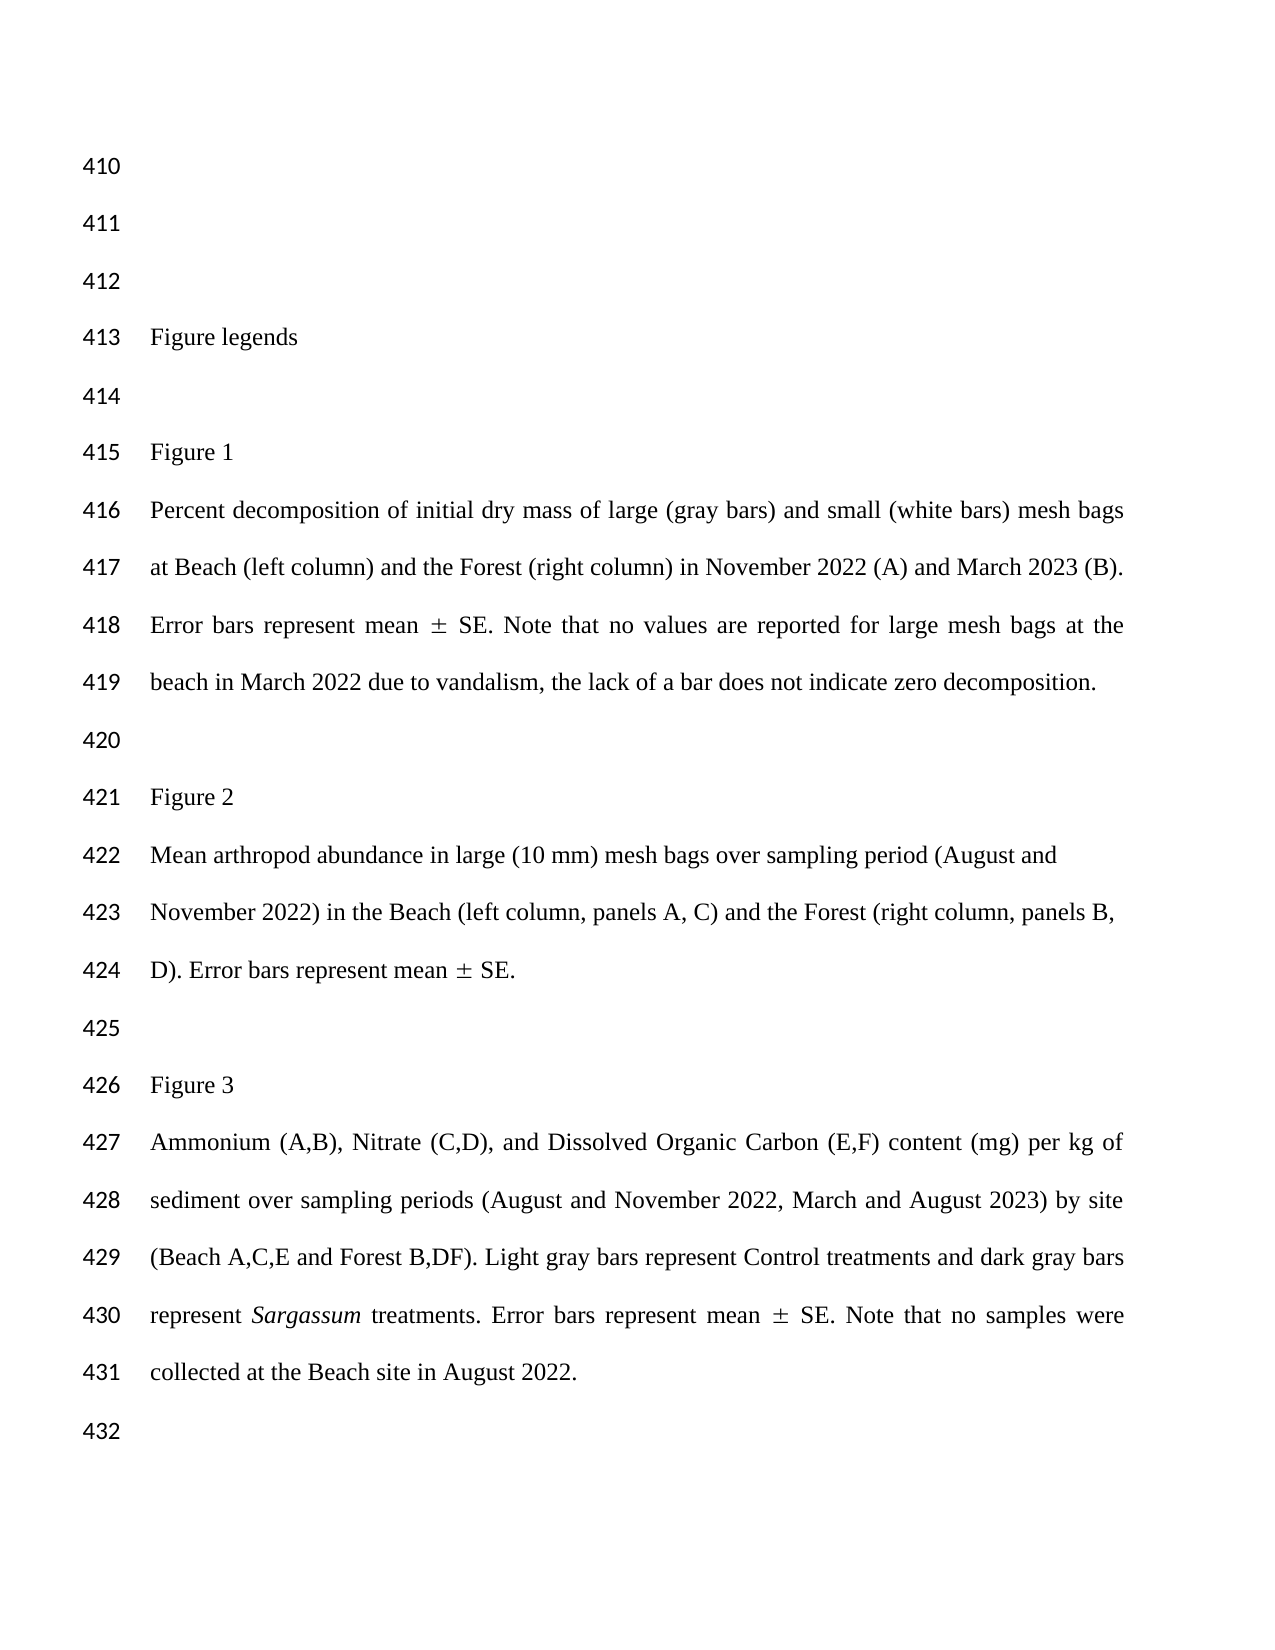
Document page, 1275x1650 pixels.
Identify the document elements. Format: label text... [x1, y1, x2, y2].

text Ammonium (A,B), Nitrate (C,D), and Dissolved Organic Carbon (E,F) content (mg) per kg of sediment over sampling periods (August and November 2022, March and August 2023) by site (Beach A,C,E and Forest B,DF). Light gray bars represent Control treatments and dark gray bars represent Sargassum treatments. Error bars represent mean SE. Note that no samples were collected at the Beach site in August 2022. [150, 1127, 1125, 1386]
text Mean arthropod abundance in large (10 mm) mesh bags over sampling period (August and November 2022) in the Beach (left column, panels A, C) and the Forest (right column, panels B, D). Error bars represent mean SE. [150, 840, 1125, 984]
text Percent decomposition of initial dry mass of large (gray bars) and small (white bars) mesh bags at Beach (left column) and the Forest (right column) in November 2022 (A) and March 2023 (B). Error bars represent mean SE. Note that no values are reported for large mesh bags at the beach in March 2022 due to vandalism, the lack of a bar does not indicate zero decomposition. [150, 495, 1125, 696]
text Figure 3 [150, 1070, 1125, 1099]
text Figure legends [150, 322, 1125, 351]
text Figure 2 [150, 782, 1125, 811]
text Figure 1 [150, 437, 1125, 466]
